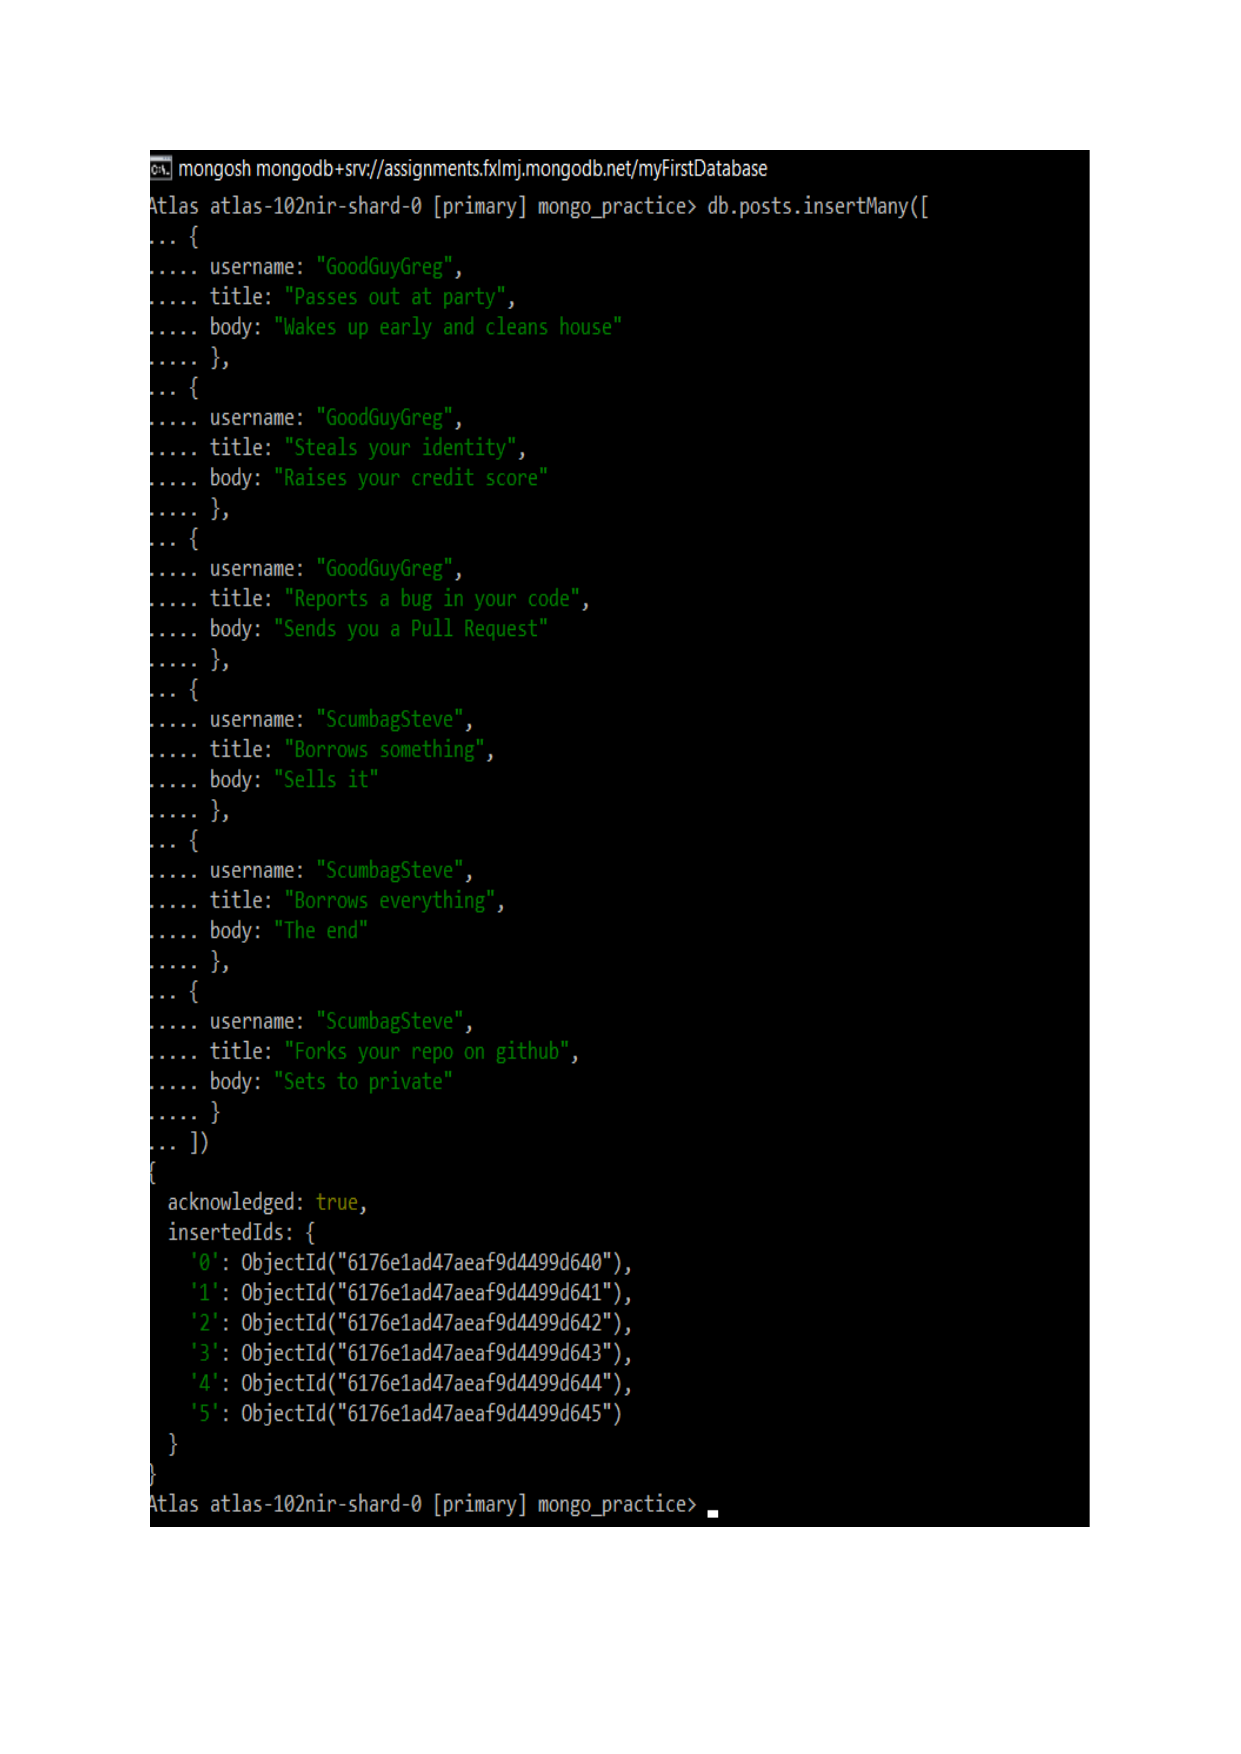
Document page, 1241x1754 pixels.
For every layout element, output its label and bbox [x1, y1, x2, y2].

picture [150, 150, 1090, 1527]
